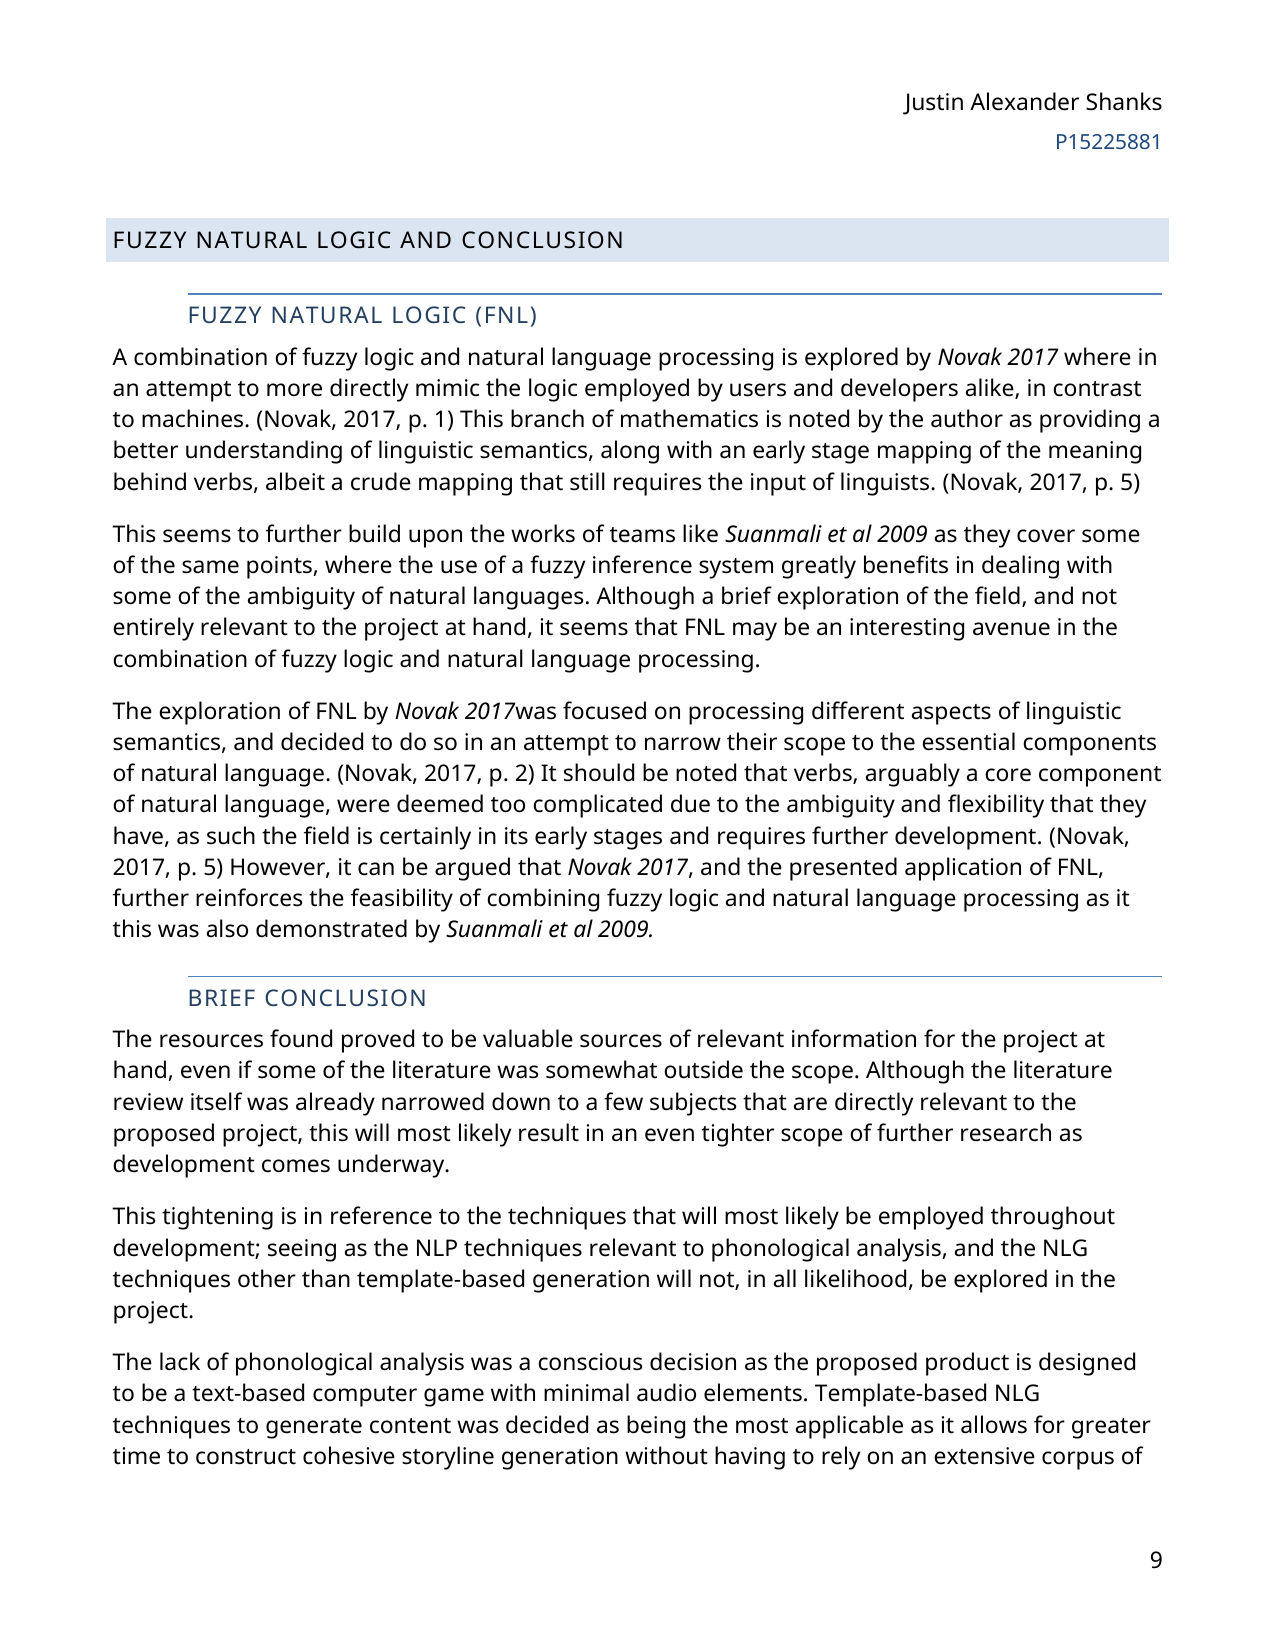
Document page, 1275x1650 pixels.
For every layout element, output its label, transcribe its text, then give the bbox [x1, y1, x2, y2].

text A combination of fuzzy logic and natural language processing is explored by Novak 2017 where in an attempt to more directly mimic the logic employed by users and developers alike, in contrast to machines. This branch of mathematics is noted by the author as providing a better understanding of linguistic semantics, along with an early stage mapping of the meaning behind verbs, albeit a crude mapping that still requires the input of linguists. [112, 340, 1162, 497]
subtitle Fuzzy Natural Logic and Conclusion [113, 224, 1162, 256]
subtitle Fuzzy Natural Logic (FNL) [187, 294, 1162, 330]
text This seems to further build upon the works of teams like Suanmali et al 2009 as they cover some of the same points, where the use of a fuzzy inference system greatly benefits in dealing with some of the ambiguity of natural languages. Although a brief exploration of the field, and not entirely relevant to the project at hand, it seems that FNL may be an interesting avenue in the combination of fuzzy logic and natural language processing. [112, 517, 1162, 674]
text This tightening is in reference to the techniques that will most likely be employed throughout development; seeing as the NLP techniques relevant to phonological analysis, and the NLG techniques other than template-based generation will not, in all likelihood, be explored in the project. [112, 1200, 1162, 1325]
text The resources found proved to be valuable sources of relevant information for the project at hand, even if some of the literature was somewhat outside the scope. Although the literature review itself was already narrowed down to a few subjects that are directly relevant to the proposed project, this will most likely result in an even tighter scope of further research as development comes underway. [112, 1023, 1162, 1179]
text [112, 1346, 1162, 1471]
text The exploration of FNL by Novak 2017was focused on processing different aspects of linguistic semantics, and decided to do so in an attempt to narrow their scope to the essential components of natural language. It should be noted that verbs, arguably a core component of natural language, were deemed too complicated due to the ambiguity and flexibility that they have, as such the field is certainly in its early stages and requires further development. However, it can be argued that Novak 2017, and the presented application of FNL, further reinforces the feasibility of combining fuzzy logic and natural language processing as it this was also demonstrated by Suanmali et al 2009. [112, 694, 1162, 944]
subtitle Brief Conclusion [187, 977, 1162, 1013]
